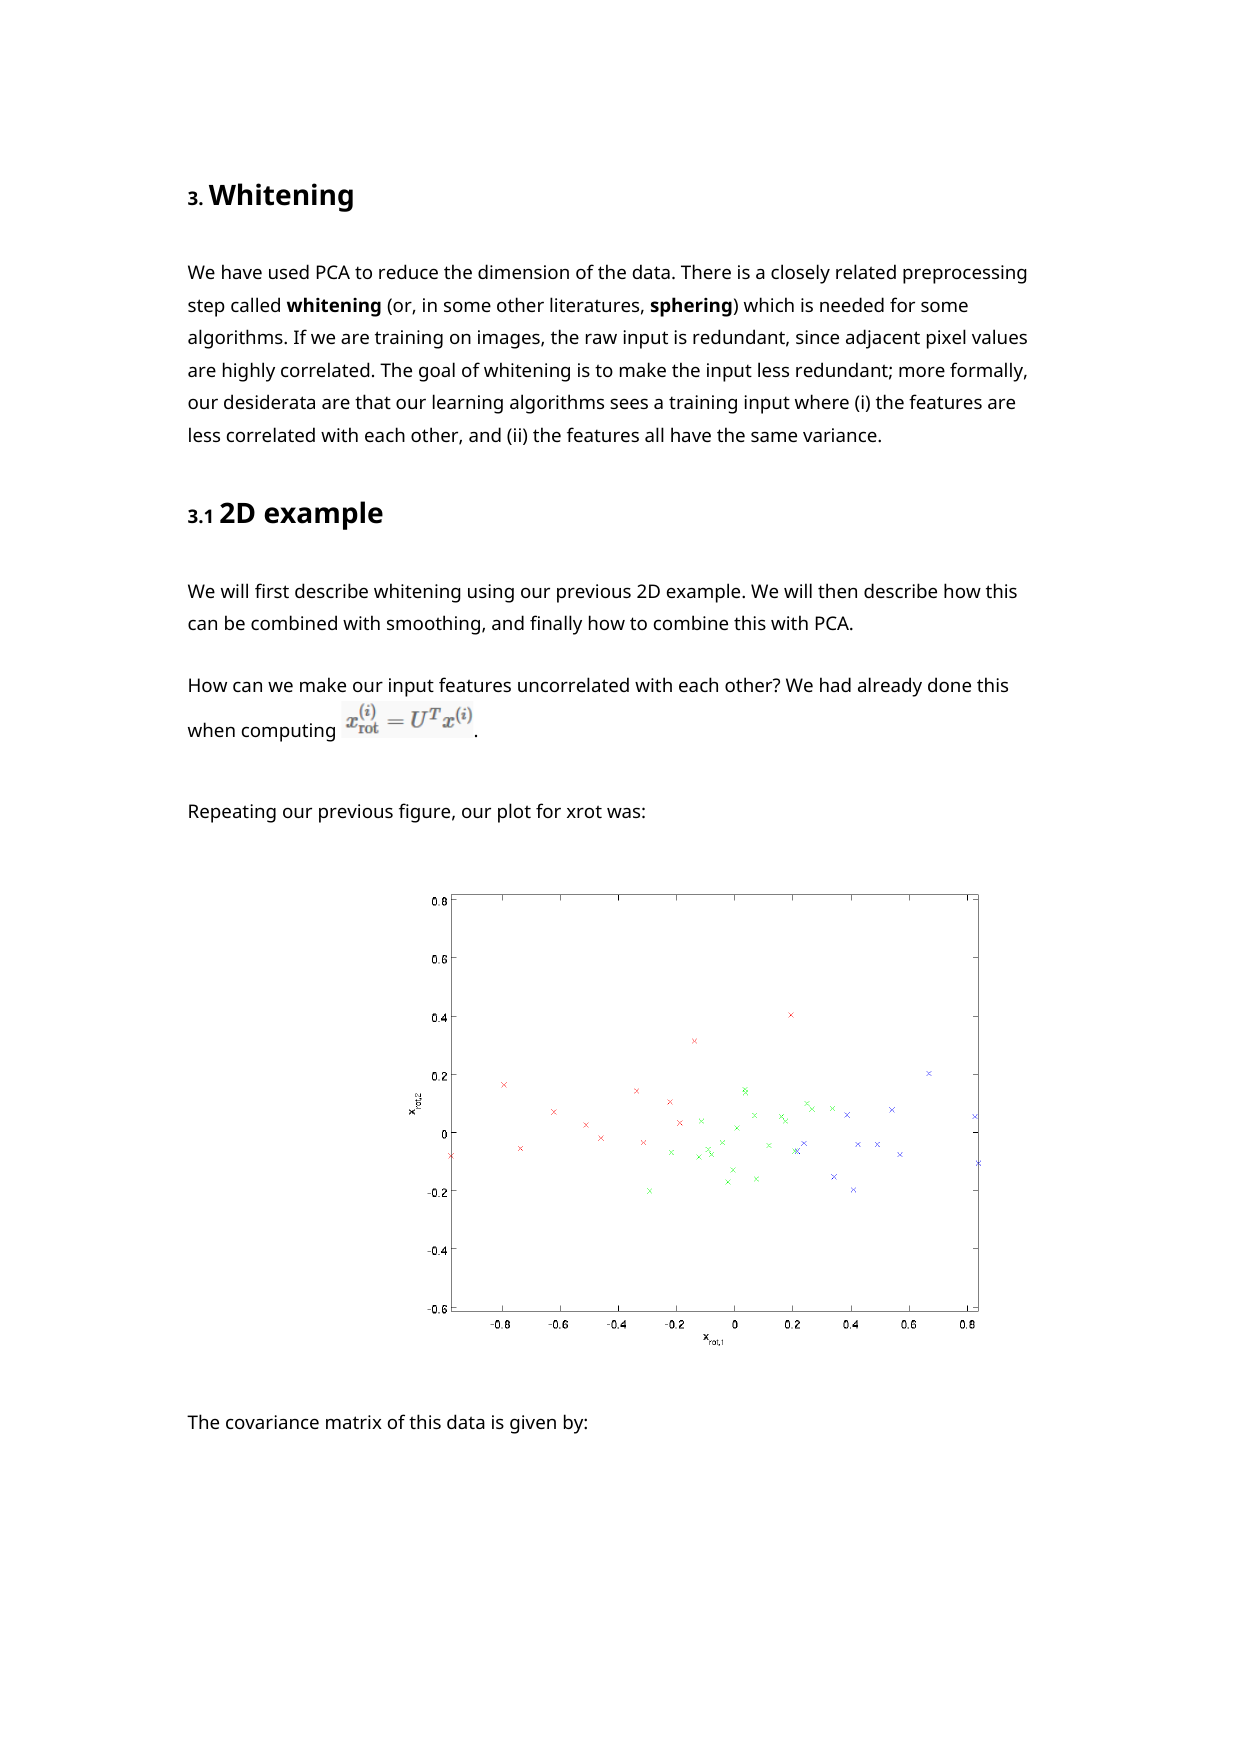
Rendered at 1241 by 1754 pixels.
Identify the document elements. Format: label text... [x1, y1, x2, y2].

picture [362, 857, 1043, 1367]
text We have used PCA to reduce the dimension of the data. There is a closely related preprocessing step called whitening (or, in some other literatures, sphering) which is needed for some algorithms. If we are training on images, the raw input is redundant, since adjacent pixel values are highly correlated. The goal of whitening is to make the input less redundant; more formally, our desiderata are that our learning algorithms sees a training input where (i) the features are less correlated with each other, and (ii) the features all have the same variance. [187, 256, 1053, 451]
subtitle 3. Whitening [187, 162, 1053, 227]
picture [341, 701, 474, 738]
text We will first describe whitening using our previous 2D example. We will then describe how this can be combined with smoothing, and finally how to combine this with PCA. [187, 574, 1053, 639]
text The covariance matrix of this data is given by: [187, 1406, 1053, 1439]
text How can we make our input features uncorrelated with each other? We had already done this when computing . [187, 669, 1053, 766]
text Repeating our previous figure, our plot for xrot was: [187, 795, 1053, 828]
subtitle 3.1 2D example [187, 480, 1053, 545]
